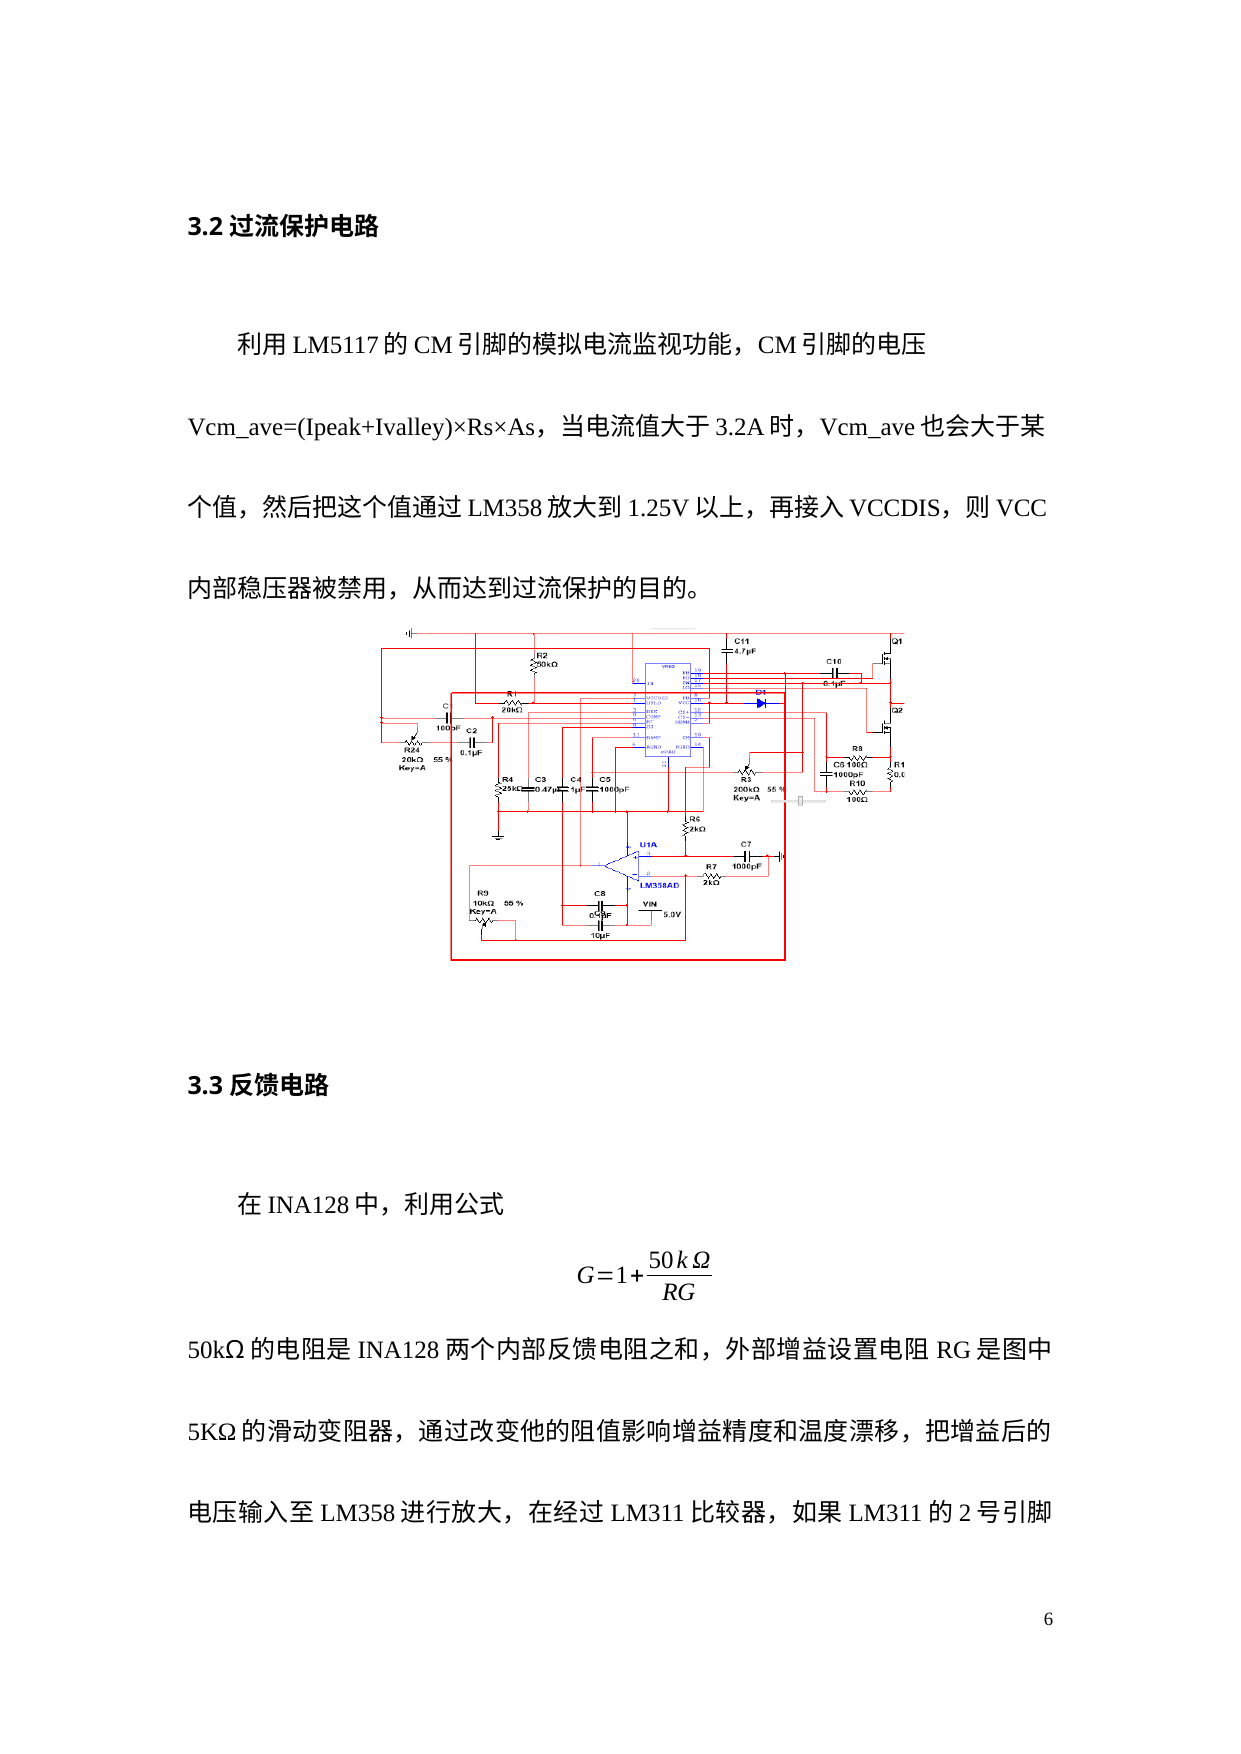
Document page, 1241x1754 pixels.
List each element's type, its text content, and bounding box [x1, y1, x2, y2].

picture [379, 628, 905, 983]
text 在INA128中，利用公式 [187, 1170, 1053, 1235]
subtitle 3.2 过流保护电路 [187, 192, 1053, 257]
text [187, 1315, 1053, 1543]
subtitle 3.3 反馈电路 [187, 1051, 1053, 1116]
text 利用LM5117的CM引脚的模拟电流监视功能，CM引脚的电压Vcm_ave=(Ipeak+Ivalley)×Rs×As，当电流值大于3.2A时，Vcm_ave也会大于某个值，然后把这个值通过LM358放大到1.25V以上，再接入VCCDIS，则VCC内部稳压器被禁用，从而达到过流保护的目的。 [187, 310, 1053, 619]
